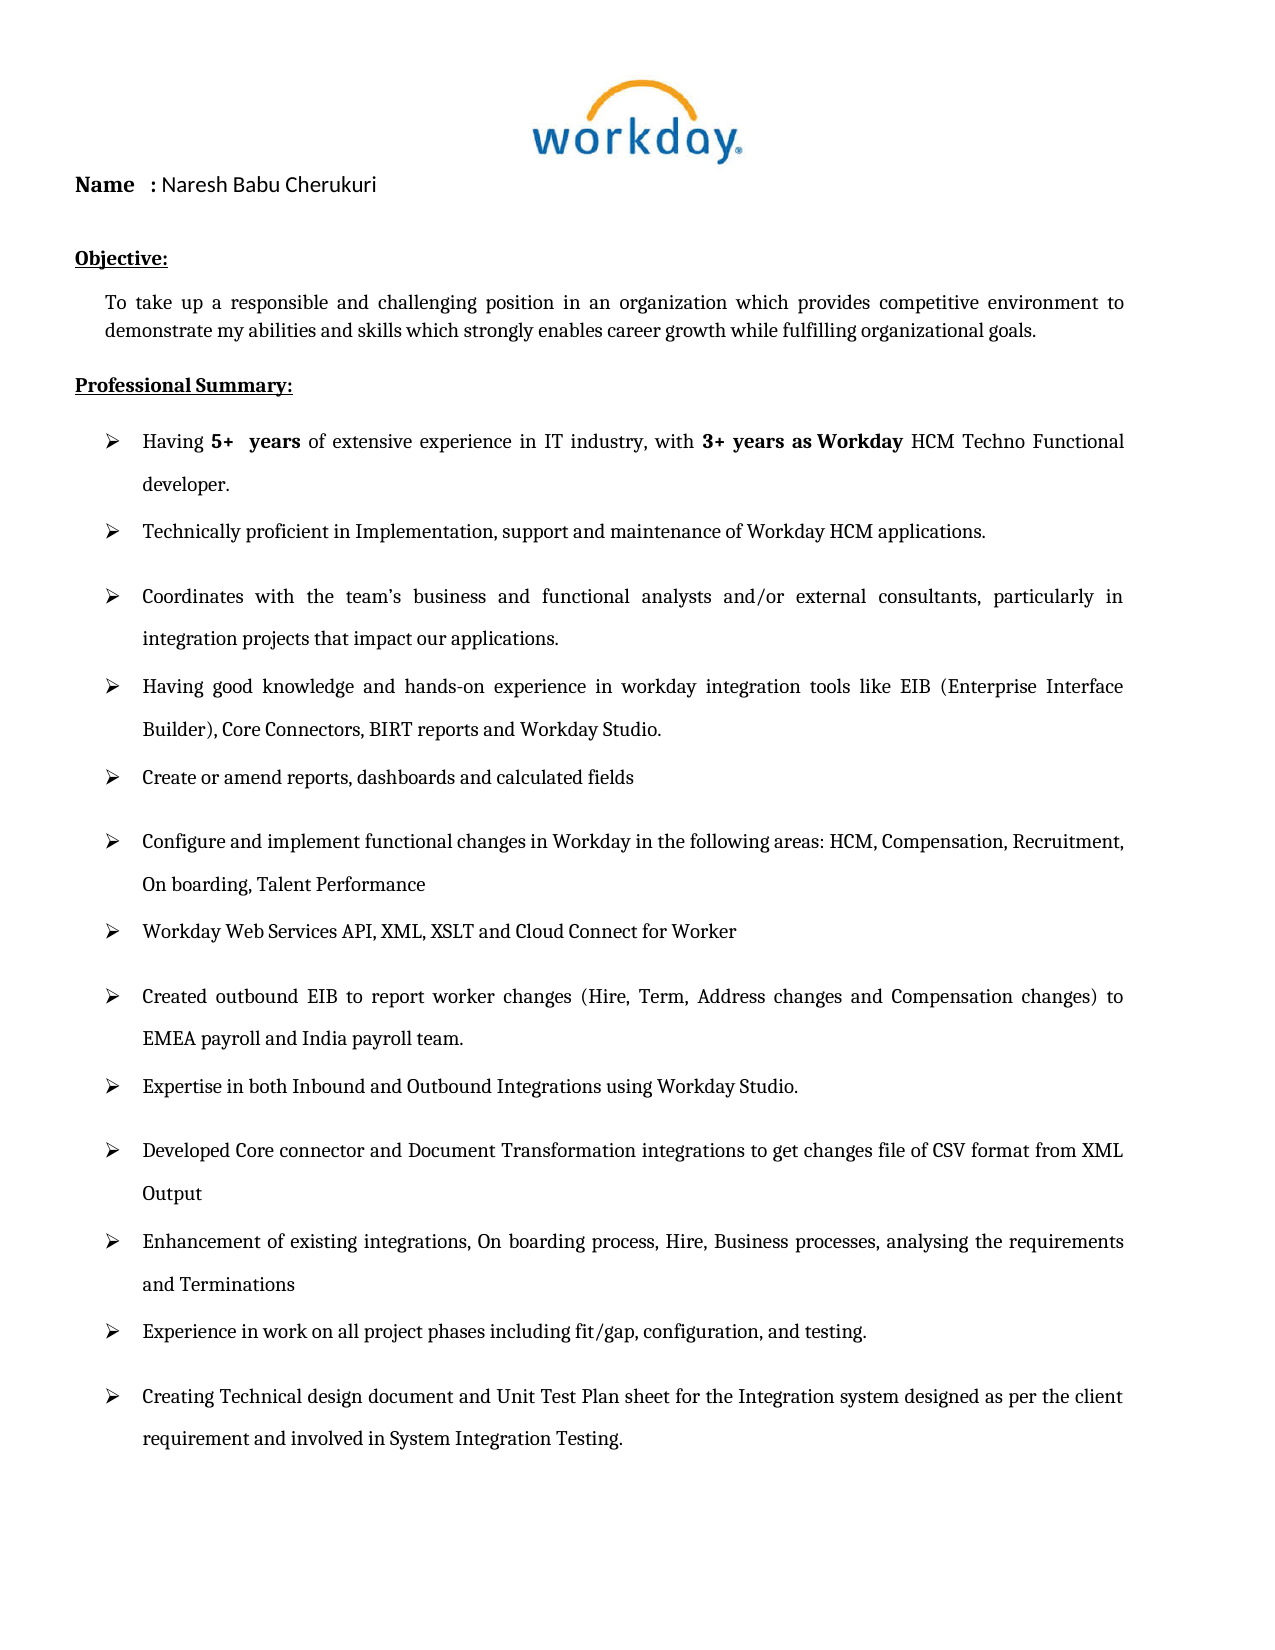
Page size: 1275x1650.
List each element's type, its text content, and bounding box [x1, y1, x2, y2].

list Experience in work on all project phases including fit/gap, configuration, and testing. [105, 1308, 1125, 1351]
text Professional Summary: [75, 373, 1125, 397]
picture [529, 75, 746, 171]
list Expertise in both Inbound and Outbound Integrations using Workday Studio. [105, 1063, 1125, 1106]
list Having good knowledge and hands-on experience in workday integration tools like EIB (Enterprise Interface Builder), Core Connectors, BIRT reports and Workday Studio. [105, 663, 1125, 741]
text To take up a responsible and challenging position in an organization which provides competitive environment to demonstrate my abilities and skills which strongly enables career growth while fulfilling organizational goals. [105, 291, 1125, 342]
text Objective: [75, 247, 1125, 271]
list Technically proficient in Implementation, support and maintenance of Workday HCM applications. [105, 508, 1125, 551]
list Created outbound EIB to report worker changes (Hire, Term, Address changes and Compensation changes) to EMEA payroll and India payroll team. [105, 972, 1125, 1051]
text Name : Naresh Babu Cherukuri [75, 170, 1125, 198]
list Having 5+ years of extensive experience in IT industry, with 3+ years as Workday HCM Techno Functional developer. [105, 417, 1125, 496]
list Enhancement of existing integrations, On boarding process, Hire, Business processes, analysing the requirements and Terminations [105, 1217, 1125, 1296]
list Developed Core connector and Document Transformation integrations to get changes file of CSV format from XML Output [105, 1127, 1125, 1206]
list Configure and implement functional changes in Workday in the following areas: HCM, Compensation, Recruitment, On boarding, Talent Performance [105, 817, 1125, 896]
list Coordinates with the team’s business and functional analysts and/or external consultants, particularly in integration projects that impact our applications. [105, 572, 1125, 651]
list Workday Web Services API, XML, XSLT and Cloud Connect for Worker [105, 908, 1125, 951]
list Create or amend reports, dashboards and calculated fields [105, 753, 1125, 796]
list Creating Technical design document and Unit Test Plan sheet for the Integration system designed as per the client requirement and involved in System Integration Testing. [105, 1372, 1125, 1451]
